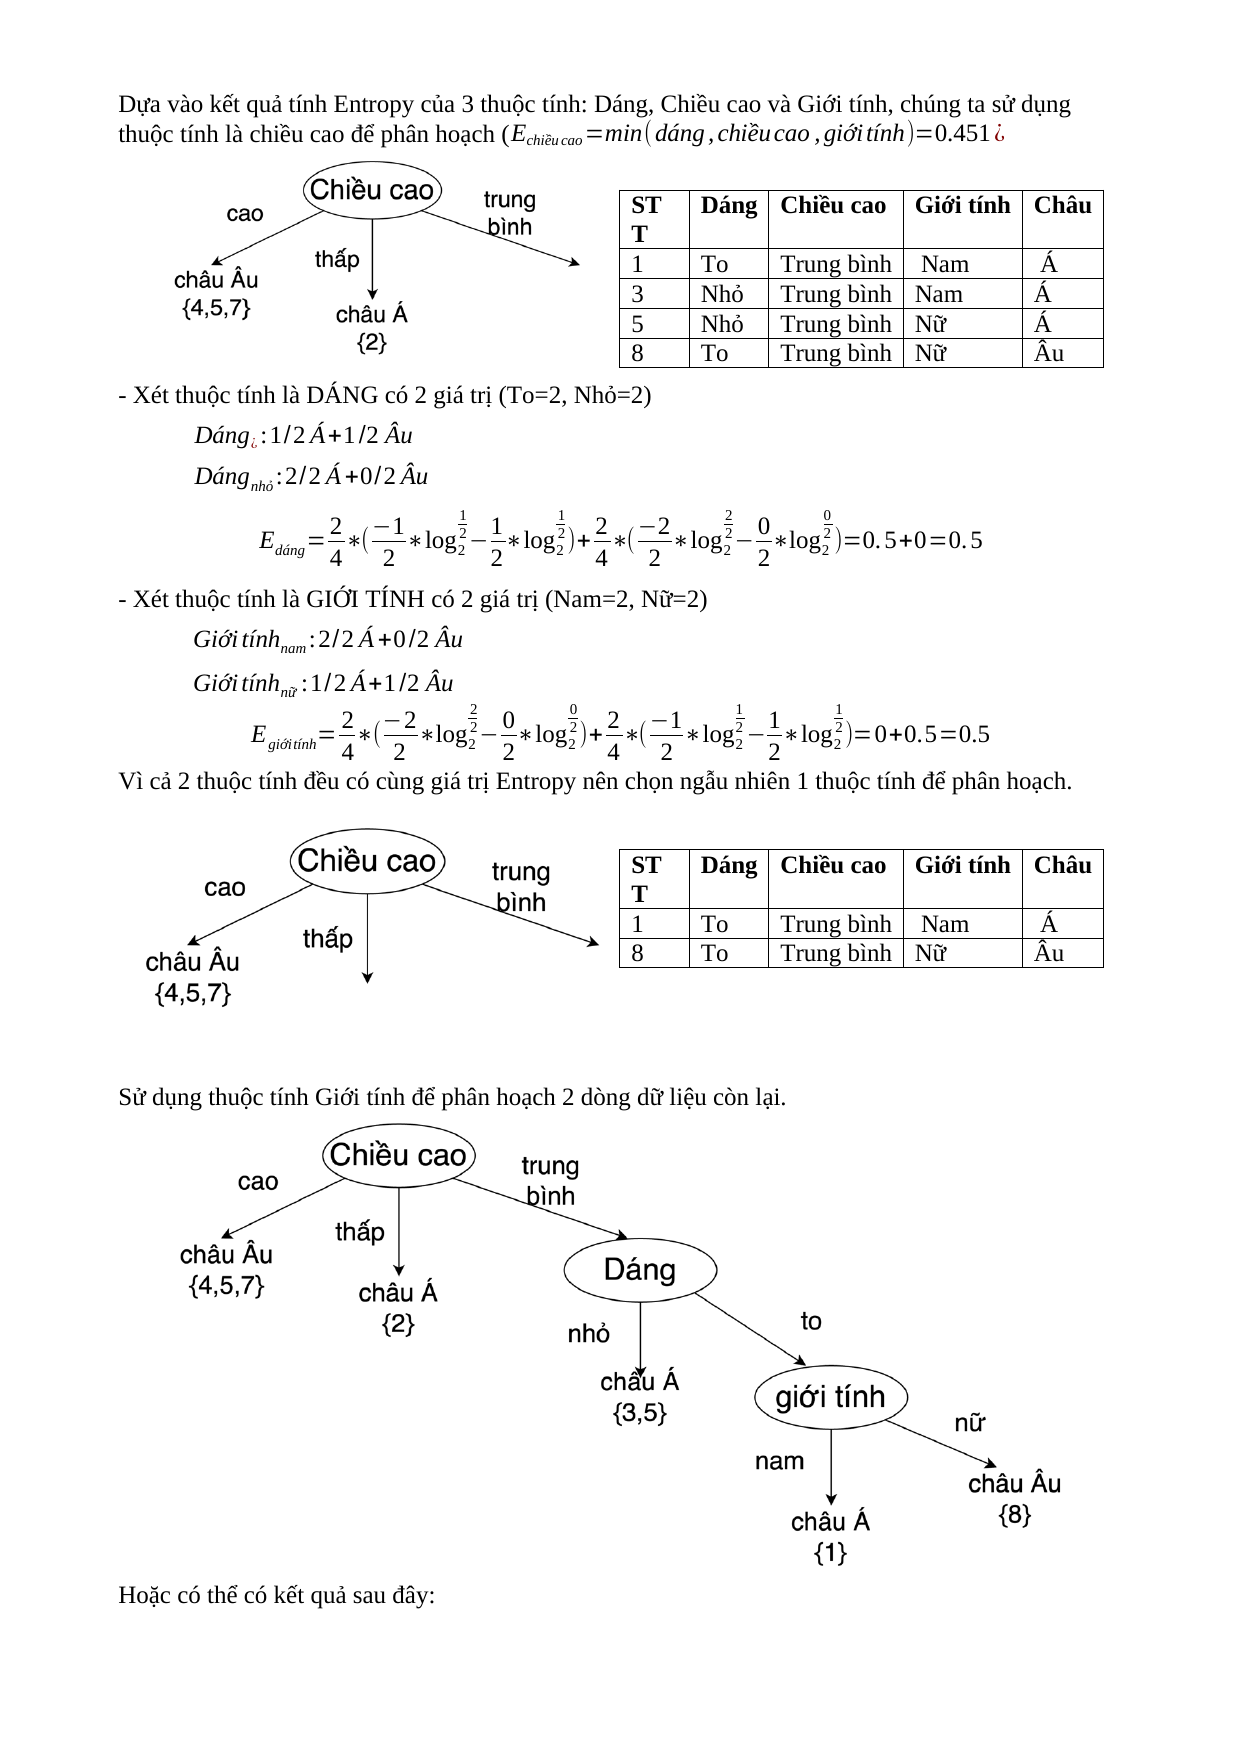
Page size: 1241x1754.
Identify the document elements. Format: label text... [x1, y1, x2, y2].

table_cell 3 [620, 279, 689, 308]
table_header Dáng [690, 850, 768, 908]
table_header STT [620, 191, 689, 248]
table_cell Trung bình [769, 249, 903, 278]
text - Xét thuộc tính là GIỚI TÍNH có 2 giá trị (Nam=2, Nữ=2) [118, 584, 1122, 613]
table_header Chiều cao [769, 850, 903, 908]
table_cell Nam [904, 249, 1022, 278]
table_cell 1 [620, 909, 689, 937]
table_cell Trung bình [769, 939, 903, 967]
table_cell Âu [1023, 939, 1103, 967]
table_cell Nữ [904, 339, 1022, 367]
picture [83, 815, 623, 1022]
table_header Giới tính [904, 191, 1022, 248]
table_cell 5 [620, 309, 689, 337]
table_cell Á [1023, 309, 1103, 337]
table_header Dáng [690, 191, 768, 248]
text Hoặc có thể có kết quả sau đây: [118, 1581, 1122, 1609]
table_cell Trung bình [769, 909, 903, 937]
table_cell Trung bình [769, 309, 903, 337]
table_cell Á [1023, 249, 1103, 278]
table_cell Á [1023, 909, 1103, 937]
table_cell 8 [620, 339, 689, 367]
text Vì cả 2 thuộc tính đều có cùng giá trị Entropy nên chọn ngẫu nhiên 1 thuộc tính để phân hoạch. [118, 766, 1122, 794]
table_cell Trung bình [769, 339, 903, 367]
table_cell To [690, 249, 768, 278]
table_cell Nam [904, 279, 1022, 308]
table_cell Trung bình [769, 279, 903, 308]
table_cell Âu [1023, 339, 1103, 367]
table_header Châu [1023, 850, 1103, 908]
table_cell Nữ [904, 939, 1022, 967]
table_cell Nữ [904, 309, 1022, 337]
text Dựa vào kết quả tính Entropy của 3 thuộc tính: Dáng, Chiều cao và Giới tính, chúng ta sử dụng thuộc tính là chiều cao để phân hoạch ( [118, 89, 1122, 149]
table_cell To [690, 939, 768, 967]
table_cell 1 [620, 249, 689, 278]
text Sử dụng thuộc tính Giới tính để phân hoạch 2 dòng dữ liệu còn lại. [118, 1082, 1122, 1110]
table_header STT [620, 850, 689, 908]
table_header Châu [1023, 191, 1103, 248]
table_cell Nhỏ [690, 279, 768, 308]
table_header Chiều cao [769, 191, 903, 248]
table_cell 8 [620, 939, 689, 967]
table_cell Á [1023, 279, 1103, 308]
table_cell To [690, 909, 768, 937]
table_header Giới tính [904, 850, 1022, 908]
picture [118, 1110, 1123, 1581]
table_cell Nam [904, 909, 1022, 937]
table_cell Nhỏ [690, 309, 768, 337]
picture [118, 149, 600, 368]
text - Xét thuộc tính là DÁNG có 2 giá trị (To=2, Nhỏ=2) [118, 380, 1122, 409]
table_cell To [690, 339, 768, 367]
